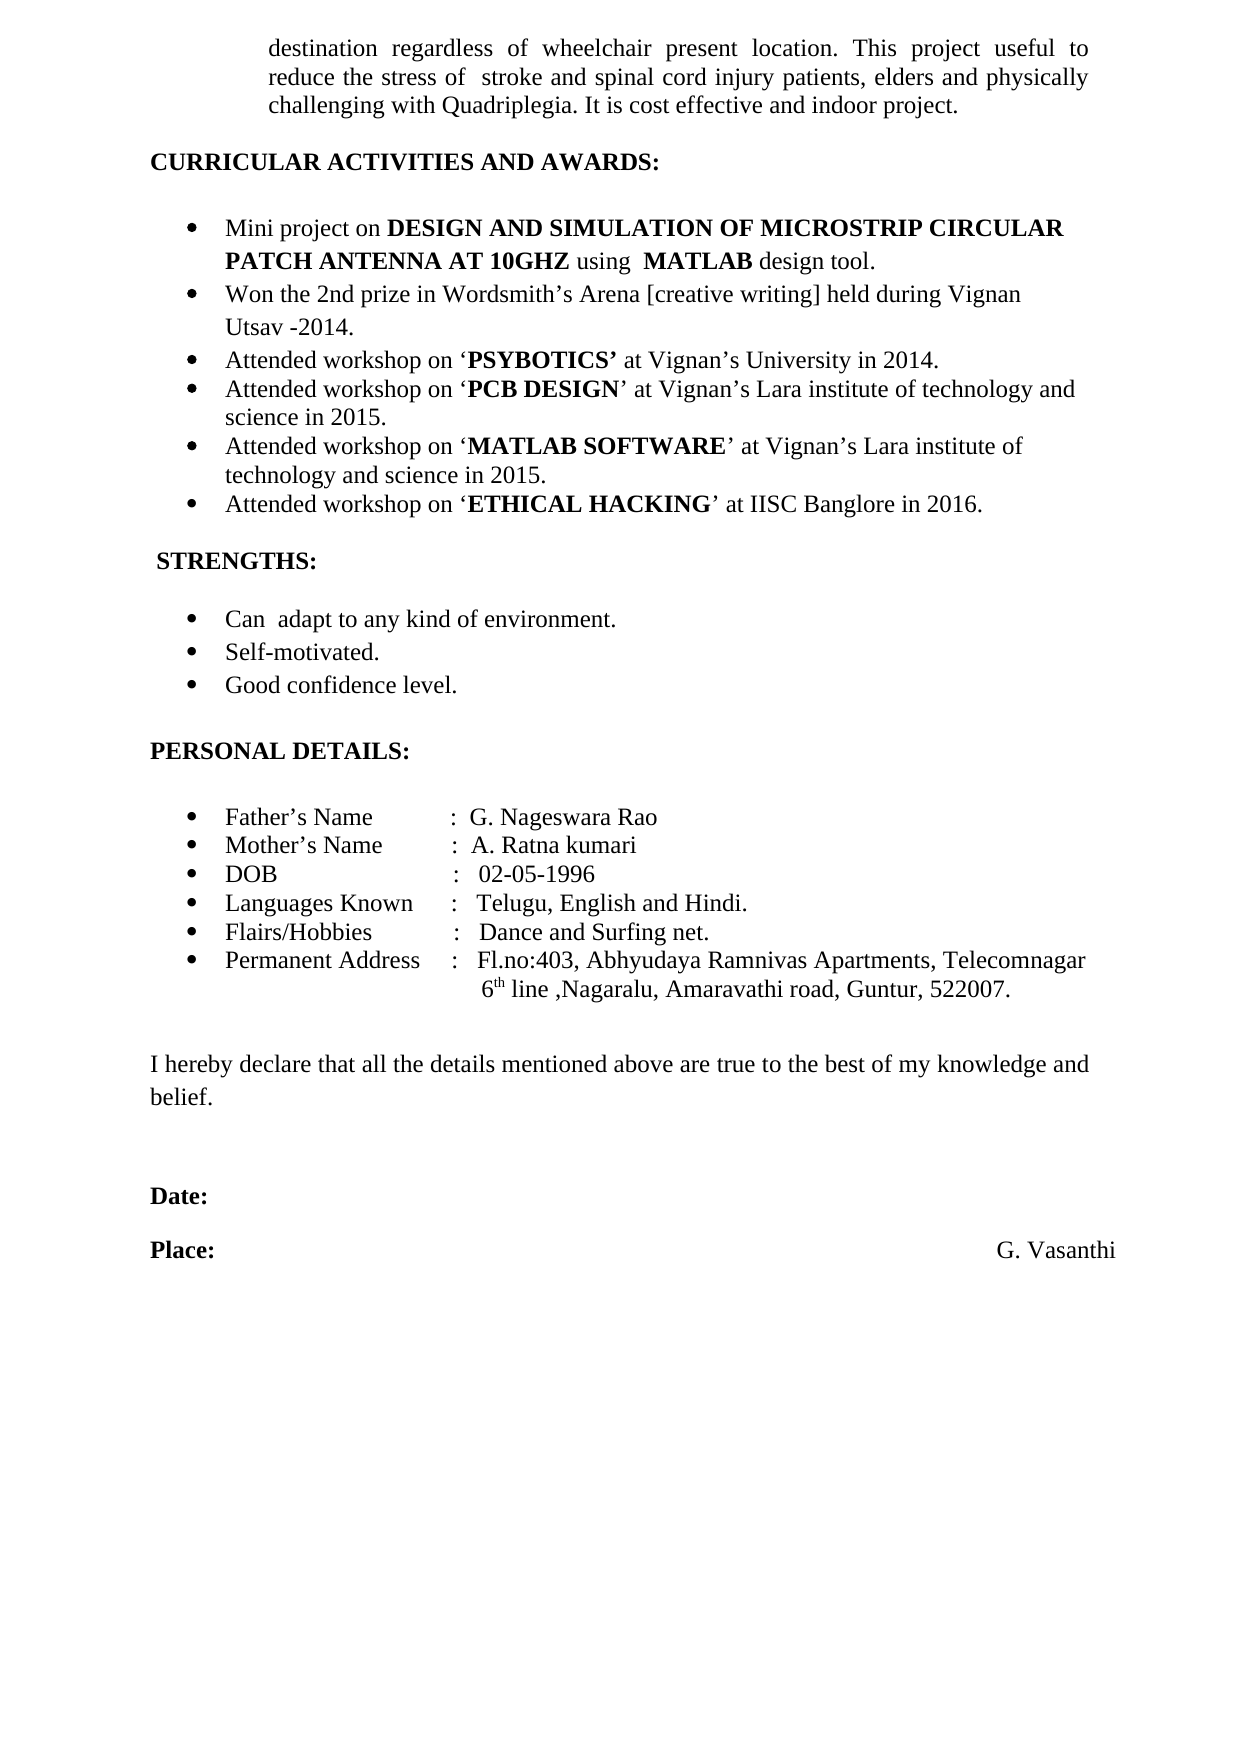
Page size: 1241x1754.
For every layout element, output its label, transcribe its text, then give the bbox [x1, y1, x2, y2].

list Self-motivated. [187, 637, 1090, 666]
text I hereby declare that all the details mentioned above are true to the best of my knowledge and belief. [150, 1049, 1090, 1110]
text Date: [150, 1181, 1128, 1210]
list Permanent Address : Fl.no:403, Abhyudaya Ramnivas Apartments, Telecomnagar [187, 946, 1090, 974]
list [231, 33, 1090, 119]
list Attended workshop on ‘ETHICAL HACKING’ at IISC Banglore in 2016. [187, 489, 1090, 517]
list Can adapt to any kind of environment. [187, 604, 1090, 632]
text Place: G. Vasanthi [150, 1235, 1128, 1264]
list Good confidence level. [187, 670, 1090, 698]
list Father’s Name : G. Nageswara Rao [187, 802, 1090, 831]
list Attended workshop on ‘PSYBOTICS’ at Vignan’s University in 2014. [187, 345, 1090, 374]
list Mother’s Name : A. Ratna kumari [187, 831, 1090, 859]
list Languages Known : Telugu, English and Hindi. [187, 888, 1090, 917]
text 6th line ,Nagaralu, Amaravathi road, Guntur, 522007. [225, 974, 1090, 1003]
list Attended workshop on ‘PCB DESIGN’ at Vignan’s Lara institute of technology and science in 2015. [187, 374, 1090, 431]
list DOB : 02-05-1996 [187, 859, 1090, 888]
list Flairs/Hobbies : Dance and Surfing net. [187, 917, 1090, 946]
text STRENGTHS: [150, 546, 1090, 575]
text CURRICULAR ACTIVITIES AND AWARDS: [150, 147, 1090, 176]
list Attended workshop on ‘MATLAB SOFTWARE’ at Vignan’s Lara institute of technology and science in 2015. [187, 431, 1090, 489]
list Mini project on DESIGN AND SIMULATION OF MICROSTRIP CIRCULAR PATCH ANTENNA AT 10GHZ using MATLAB design tool. [187, 213, 1090, 275]
text PERSONAL DETAILS: [150, 736, 1090, 764]
list Won the 2nd prize in Wordsmith’s Arena [creative writing] held during Vignan Utsav -2014. [187, 279, 1090, 341]
